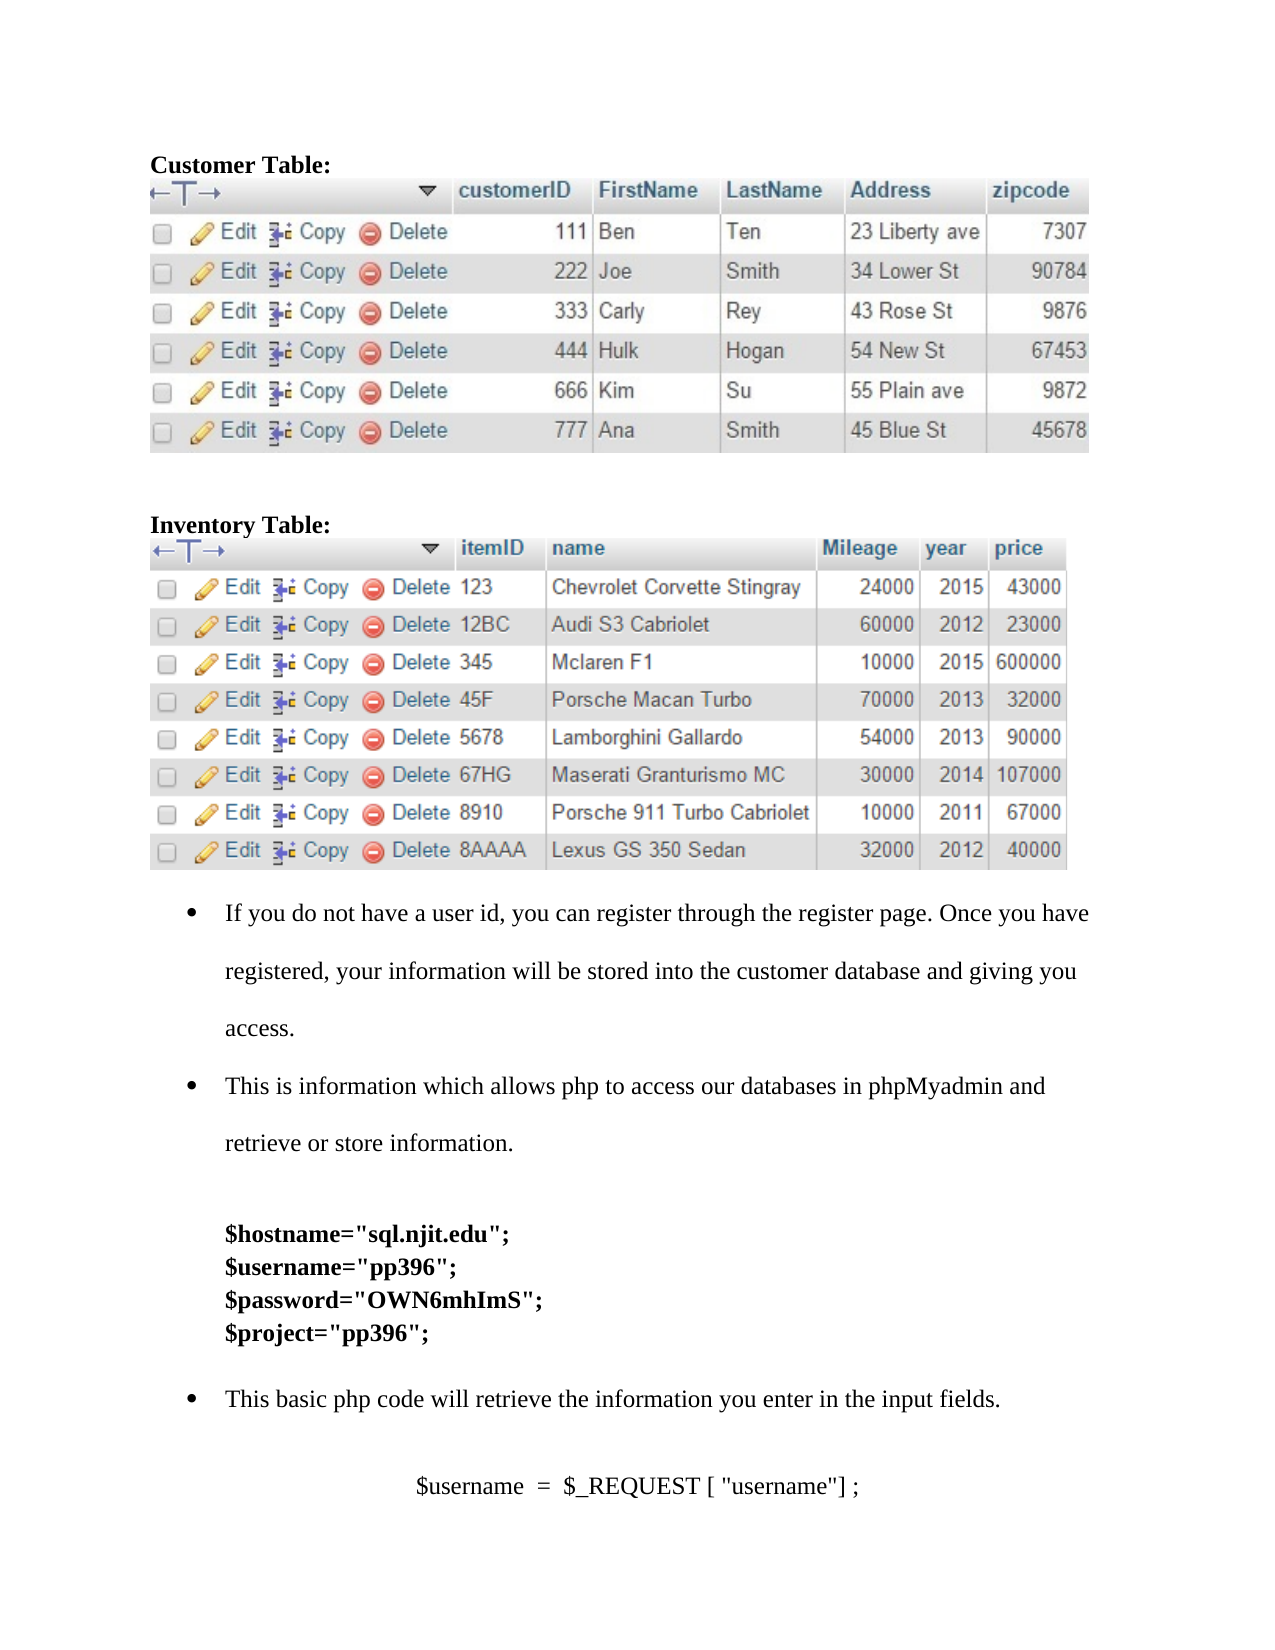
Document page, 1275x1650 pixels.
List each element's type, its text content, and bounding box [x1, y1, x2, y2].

list $hostname="sql.njit.edu"; [225, 1219, 1125, 1248]
picture [150, 538, 1068, 870]
list If you do not have a user id, you can register through the register page. Once you have registered, your information will be stored into the customer database and giving you access. [187, 898, 1125, 1042]
picture [150, 178, 1089, 453]
text $username = $_REQUEST [ "username"] ; [150, 1471, 1125, 1500]
list This basic php code will retrieve the information you enter in the input fields. [187, 1384, 1125, 1413]
list $password="OWN6mhImS"; [225, 1285, 1125, 1314]
list This is information which allows php to access our databases in phpMyadmin and retrieve or store information. [187, 1071, 1125, 1157]
list $username="pp396"; [225, 1252, 1125, 1281]
list $project="pp396"; [225, 1318, 1125, 1347]
